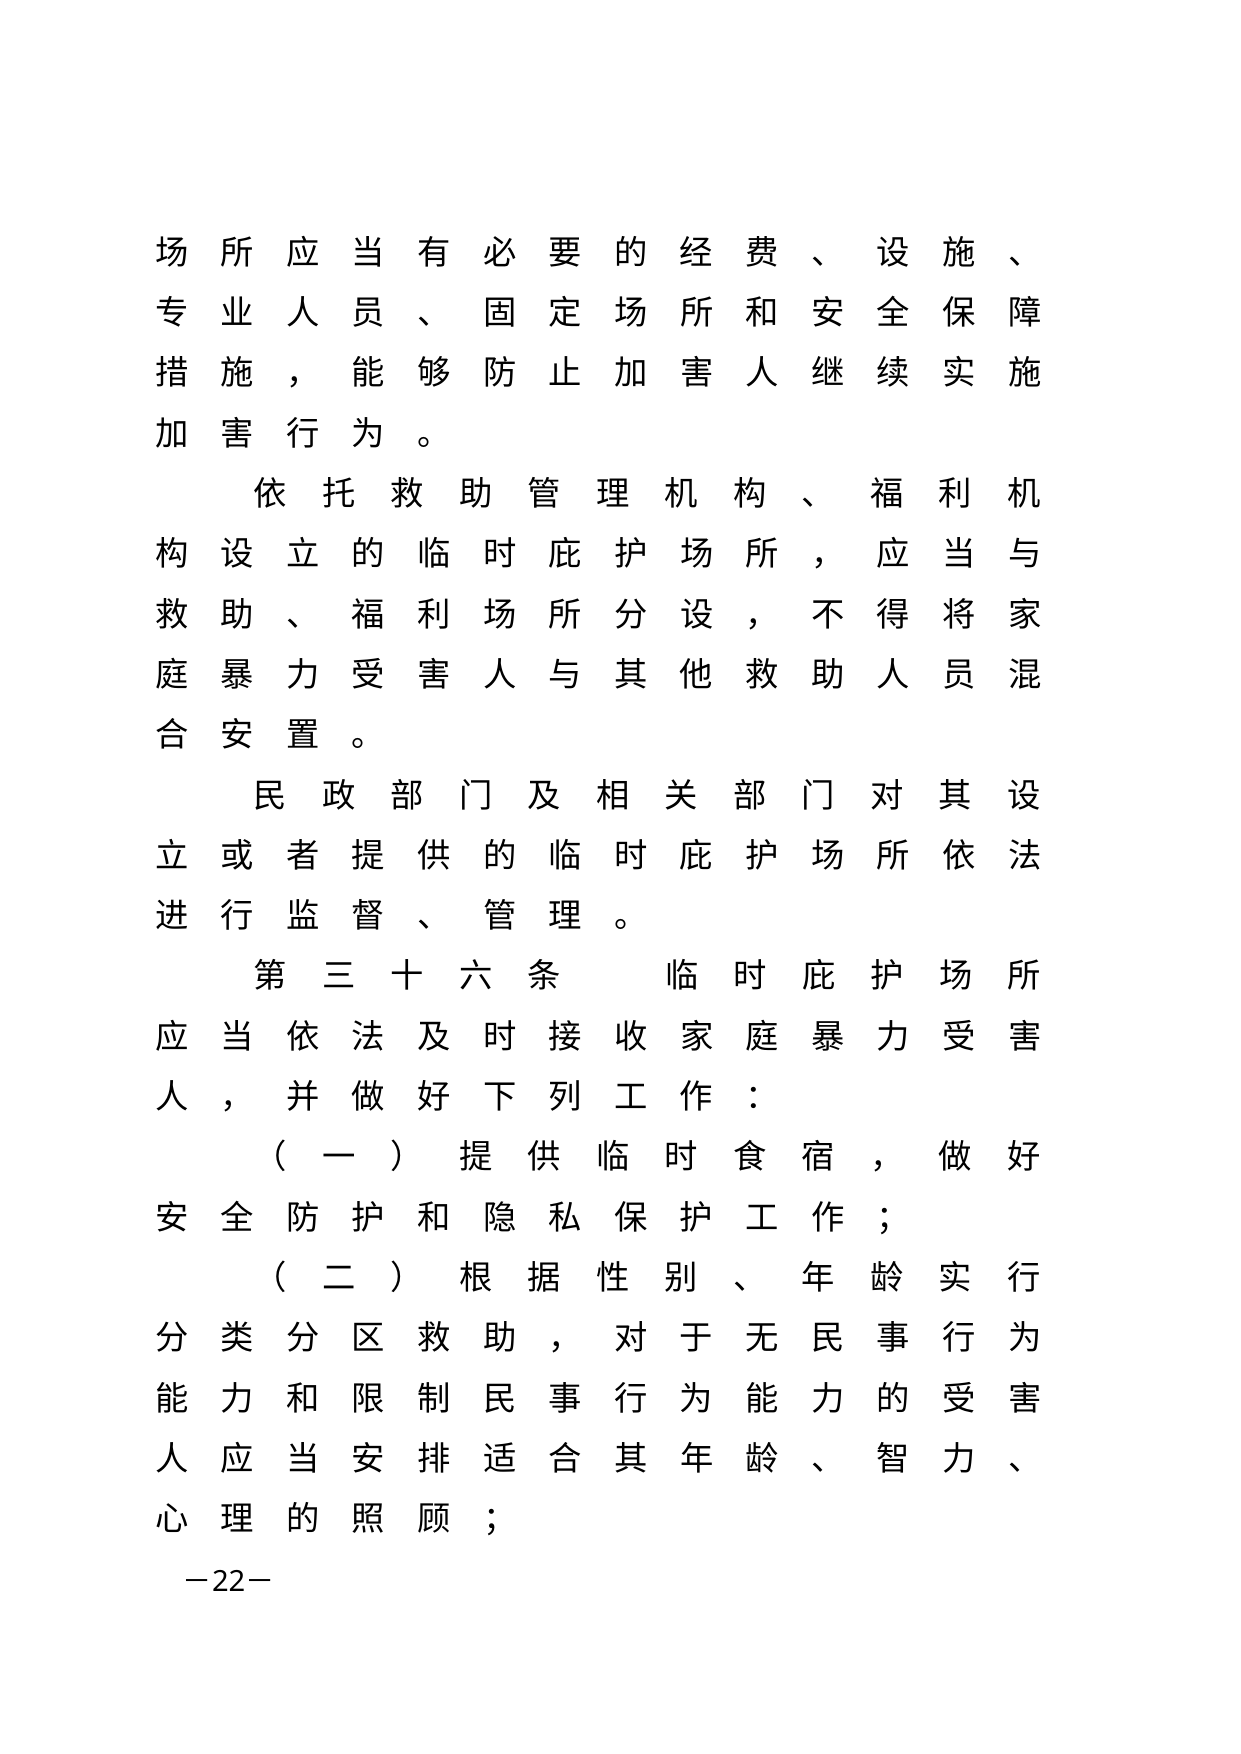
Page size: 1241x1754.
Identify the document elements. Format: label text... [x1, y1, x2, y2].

text 民政部门及相关部门对其设立或者提供的临时庇护场所依法进行监督、管理。 [155, 762, 1073, 943]
text 第三十五条 设立临时庇护场所应当有必要的经费、设施、专业人员、固定场所和安全保障措施，能够防止加害人继续实施加害行为。 [155, 219, 1073, 461]
text （二）根据性别、年龄实行分类分区救助，对于无民事行为能力和限制民事行为能力的受害人应当安排适合其年龄、智力、心理的照顾； [155, 1245, 1073, 1546]
text 第三十六条 临时庇护场所应当依法及时接收家庭暴力受害人，并做好下列工作： [155, 943, 1073, 1124]
text 依托救助管理机构、福利机构设立的临时庇护场所，应当与救助、福利场所分设，不得将家庭暴力受害人与其他救助人员混合安置。 [155, 461, 1073, 762]
text （一）提供临时食宿，做好安全防护和隐私保护工作； [155, 1124, 1073, 1245]
